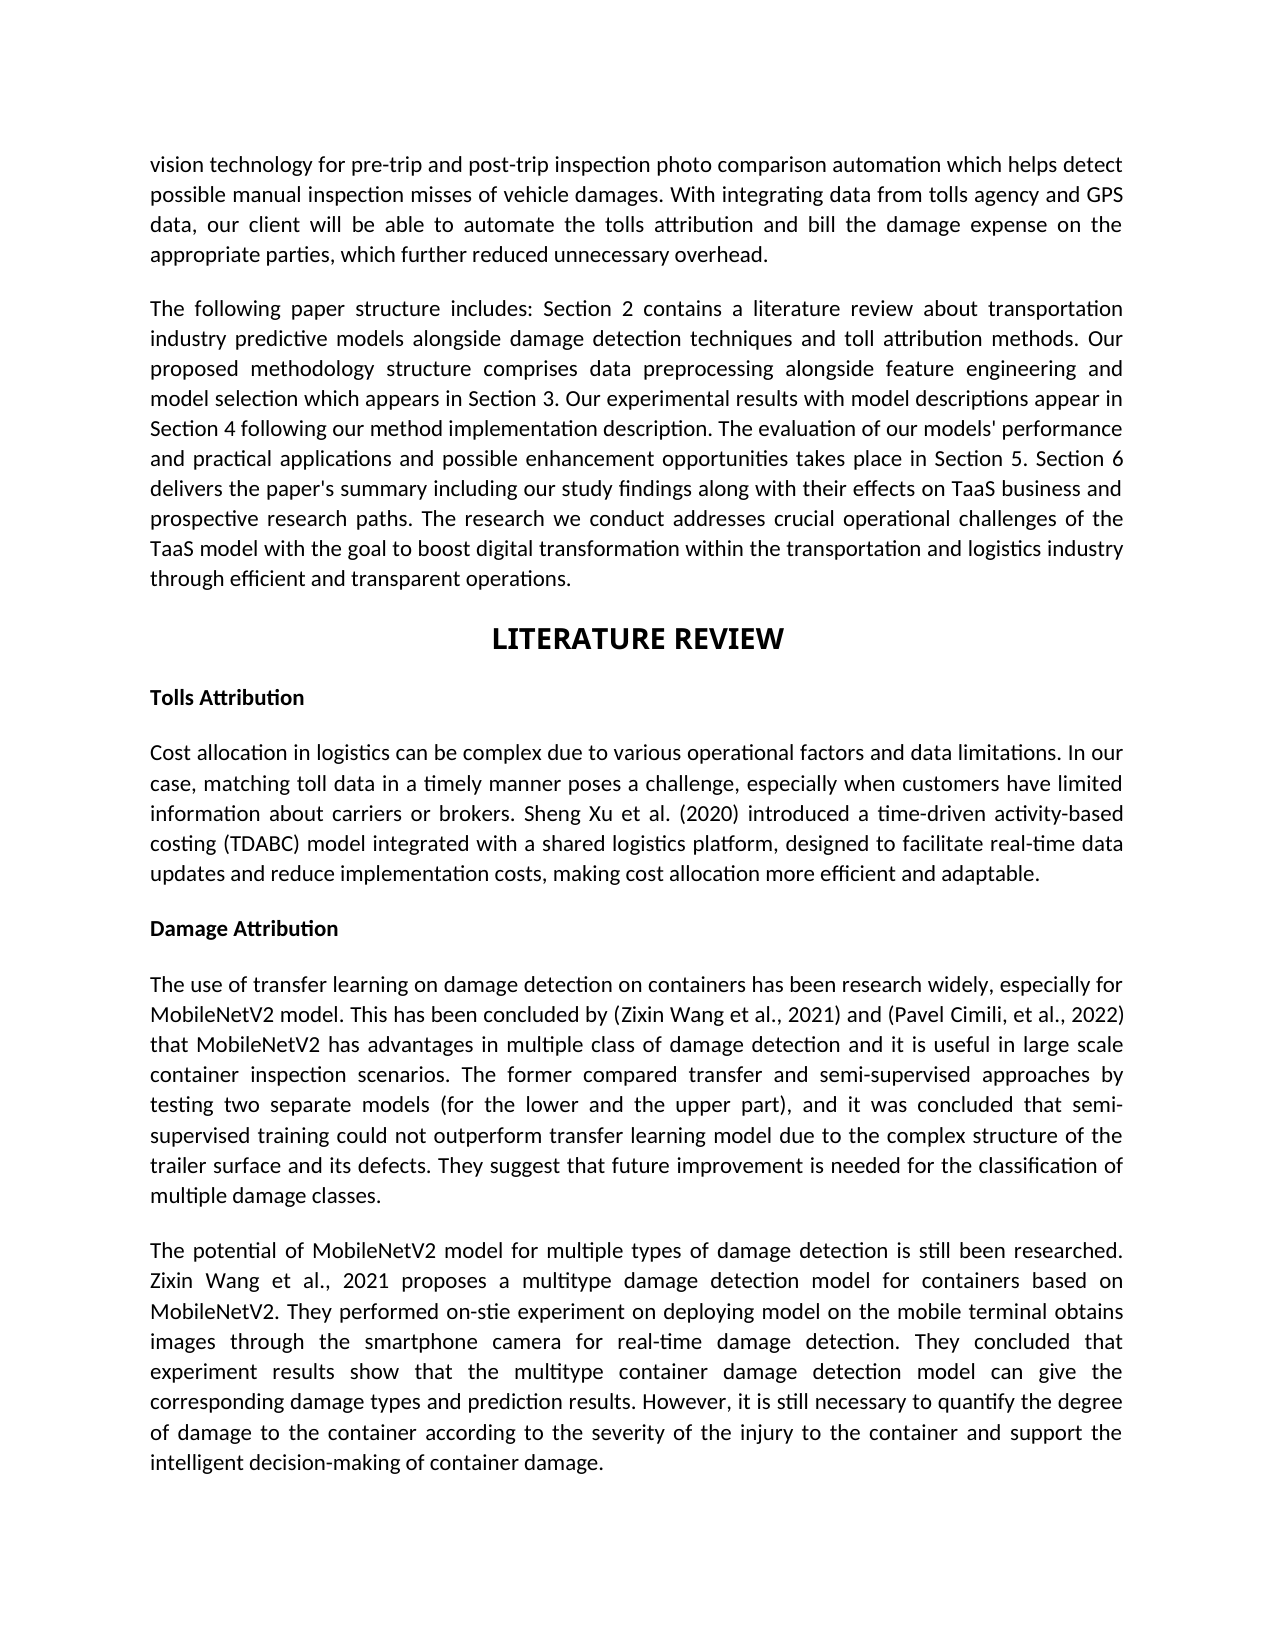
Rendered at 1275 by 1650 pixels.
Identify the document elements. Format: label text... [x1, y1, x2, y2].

subtitle Tolls Attribution [150, 683, 1125, 711]
text The following paper structure includes: Section 2 contains a literature review about transportation industry predictive models alongside damage detection techniques and toll attribution methods. Our proposed methodology structure comprises data preprocessing alongside feature engineering and model selection which appears in Section 3. Our experimental results with model descriptions appear in Section 4 following our method implementation description. The evaluation of our models' performance and practical applications and possible enhancement opportunities takes place in Section 5. Section 6 delivers the paper's summary including our study findings along with their effects on TaaS business and prospective research paths. The research we conduct addresses crucial operational challenges of the TaaS model with the goal to boost digital transformation within the transportation and logistics industry through efficient and transparent operations. [150, 294, 1125, 592]
text The use of transfer learning on damage detection on containers has been research widely, especially for MobileNetV2 model. This has been concluded by (Zixin Wang et al., 2021) and (Pavel Cimili, et al., 2022) that MobileNetV2 has advantages in multiple class of damage detection and it is useful in large scale container inspection scenarios. The former compared transfer and semi-supervised approaches by testing two separate models (for the lower and the upper part), and it was concluded that semi-supervised training could not outperform transfer learning model due to the complex structure of the trailer surface and its defects. They suggest that future improvement is needed for the classification of multiple damage classes. [150, 970, 1125, 1209]
text Cost allocation in logistics can be complex due to various operational factors and data limitations. In our case, matching toll data in a timely manner poses a challenge, especially when customers have limited information about carriers or brokers. Sheng Xu et al. (2020) introduced a time-driven activity-based costing (TDABC) model integrated with a shared logistics platform, designed to facilitate real-time data updates and reduce implementation costs, making cost allocation more efficient and adaptable. [150, 738, 1125, 887]
text The potential of MobileNetV2 model for multiple types of damage detection is still been researched. Zixin Wang et al., 2021 proposes a multitype damage detection model for containers based on MobileNetV2. They performed on-stie experiment on deploying model on the mobile terminal obtains images through the smartphone camera for real-time damage detection. They concluded that experiment results show that the multitype container damage detection model can give the corresponding damage types and prediction results. However, it is still necessary to quantify the degree of damage to the container according to the severity of the injury to the container and support the intelligent decision-making of container damage. [150, 1236, 1125, 1476]
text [150, 150, 1125, 268]
subtitle Damage Attribution [150, 914, 1125, 942]
subtitle LITERATURE REVIEW [150, 618, 1125, 658]
